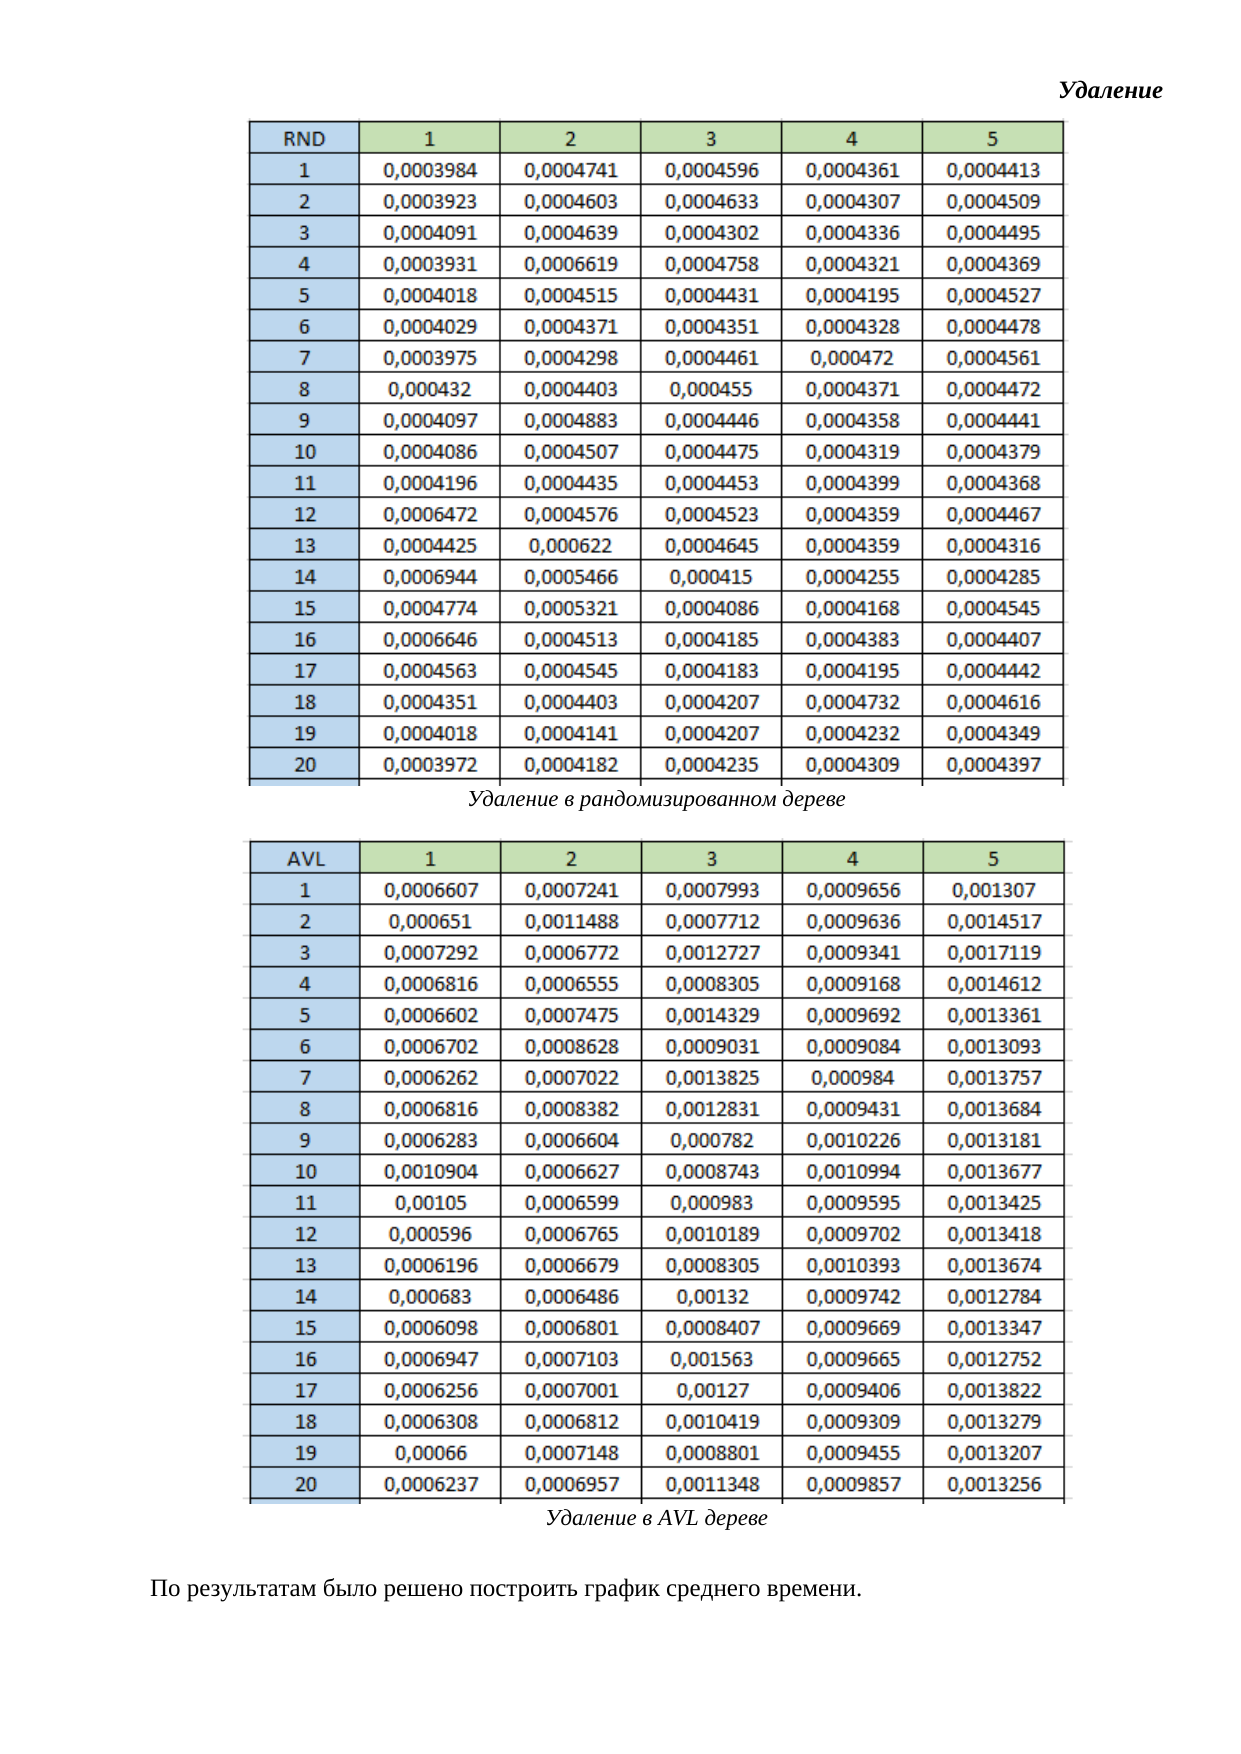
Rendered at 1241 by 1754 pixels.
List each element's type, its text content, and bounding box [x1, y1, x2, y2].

picture [242, 838, 1073, 1504]
list Удаление [150, 75, 1165, 104]
list По результатам было решено построить график среднего времени. [150, 1573, 1165, 1602]
list Удаление в рандомизированном дереве [150, 785, 1165, 812]
picture [246, 118, 1069, 786]
list Удаление в AVL дереве [150, 1504, 1165, 1530]
